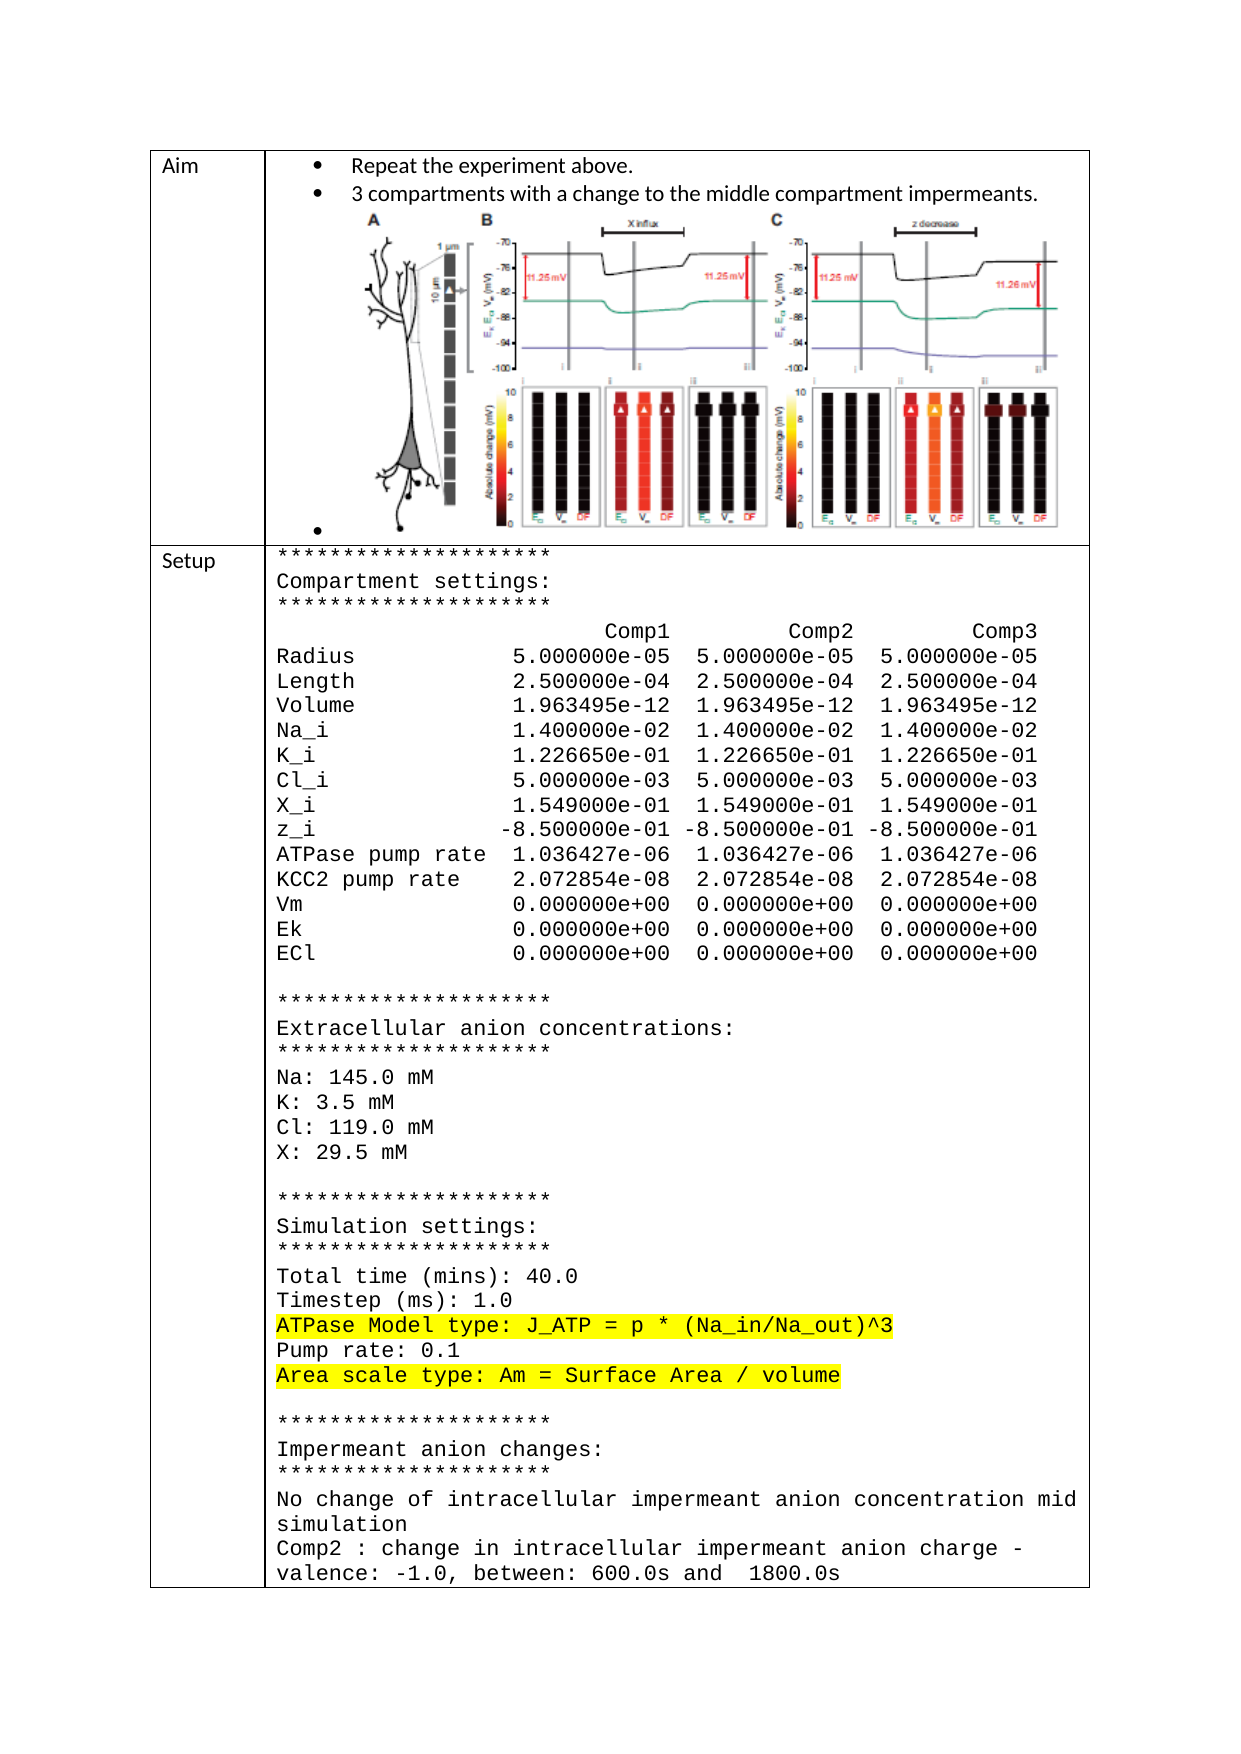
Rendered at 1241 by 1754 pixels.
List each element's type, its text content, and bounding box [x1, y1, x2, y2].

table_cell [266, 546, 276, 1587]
table_cell Setup [151, 546, 264, 1587]
table_header Aim [151, 151, 264, 545]
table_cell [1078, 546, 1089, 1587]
picture [351, 207, 1061, 539]
table_header Repeat the experiment above. 3 compartments with a change to the middle compartment impermeants. [266, 151, 1089, 545]
